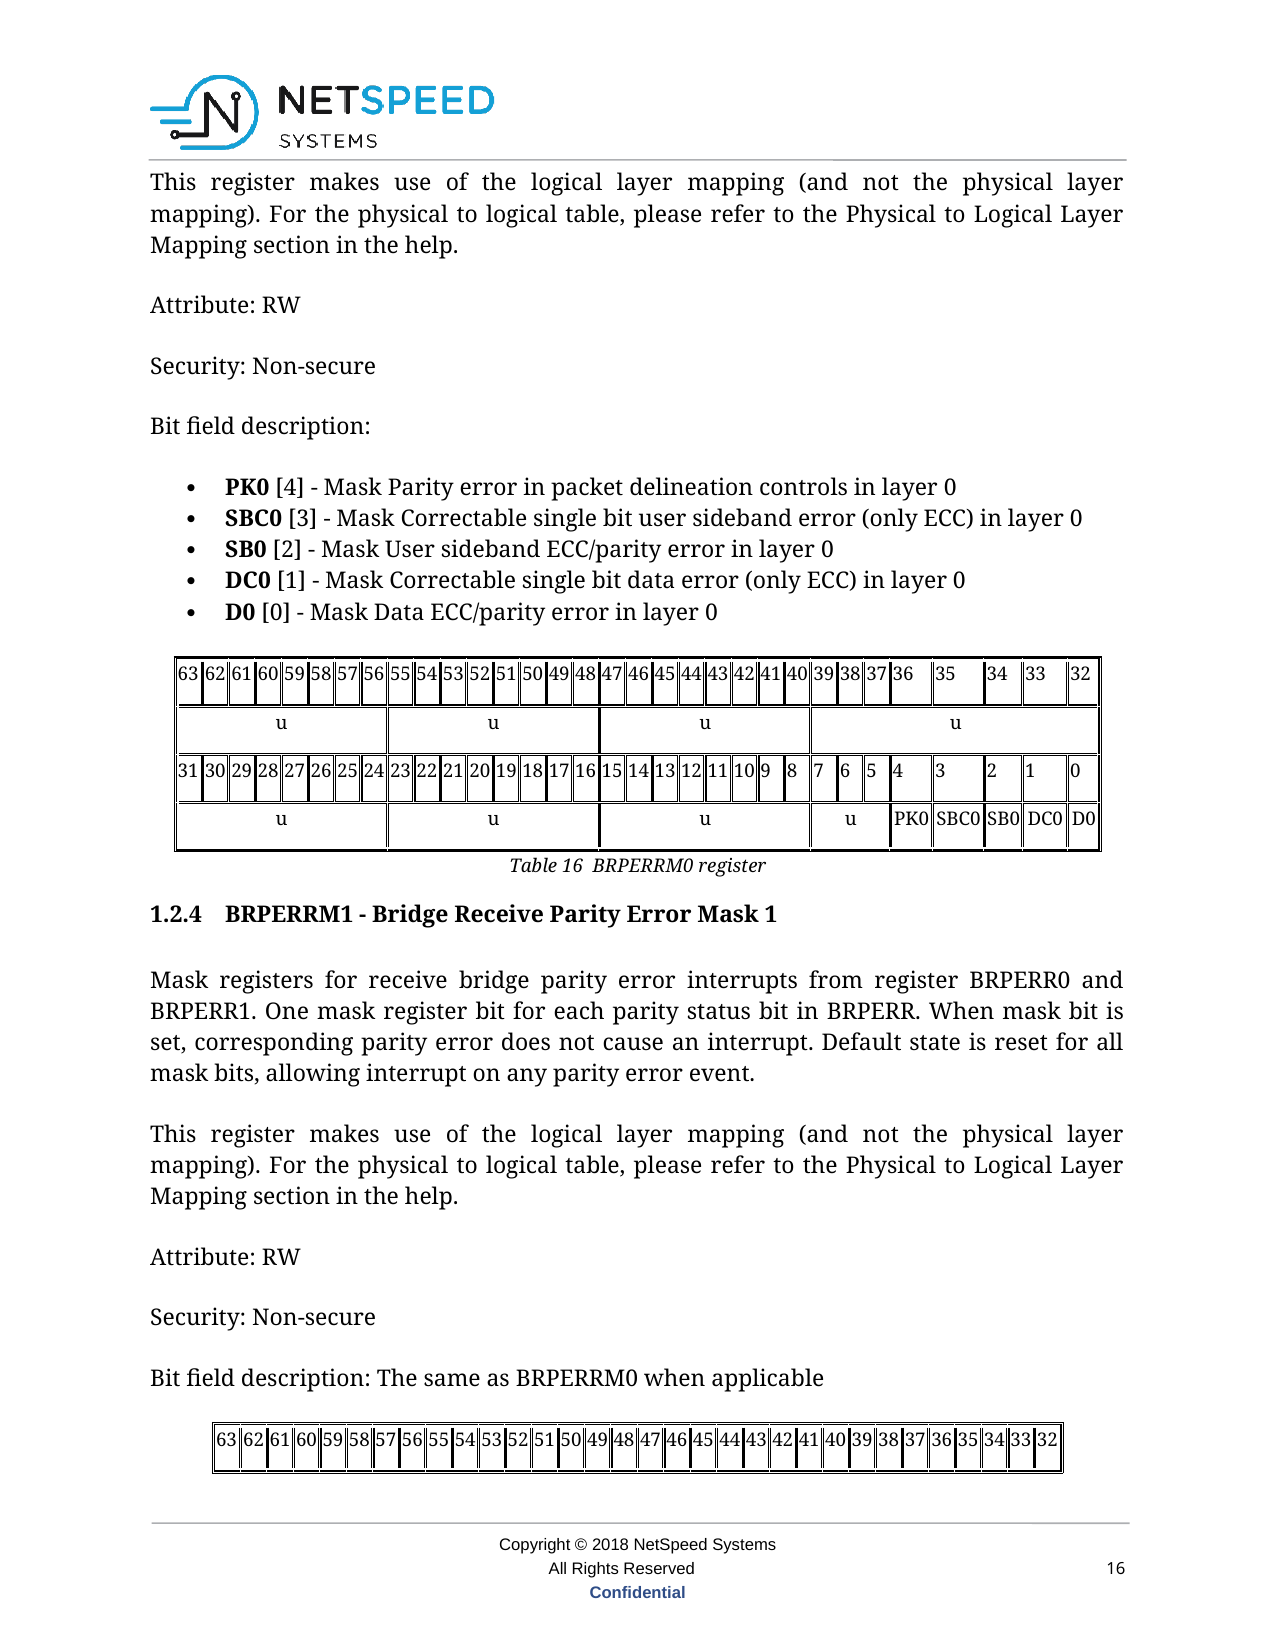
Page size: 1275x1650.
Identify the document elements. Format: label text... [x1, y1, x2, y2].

table_cell 0 [1069, 753, 1099, 801]
table_cell 16 [574, 756, 598, 801]
table_header 55 [426, 1425, 452, 1470]
list SB0 [2] - Mask User sideband ECC/parity error in layer 0 [187, 533, 1125, 564]
table_header 39 [811, 659, 837, 704]
table_header 61 [229, 658, 255, 704]
list DC0 [1] - Mask Correctable single bit data error (only ECC) in layer 0 [187, 564, 1125, 596]
text Table 16 BRPERRM0 register [150, 852, 1125, 878]
table_cell 31 [177, 753, 201, 801]
table_header 35 [933, 658, 984, 704]
picture [150, 75, 495, 150]
table_header 53 [479, 1423, 505, 1470]
table_header 37 [902, 1425, 929, 1470]
table_header 59 [320, 1425, 346, 1470]
table_cell 11 [707, 756, 730, 801]
table_header 57 [373, 1425, 399, 1470]
table_cell 25 [336, 756, 359, 801]
table_cell 9 [760, 756, 783, 801]
table_header 54 [414, 659, 440, 704]
list PK0 [4] - Mask Parity error in packet delineation controls in layer 0 [187, 471, 1125, 502]
table_header 52 [467, 659, 493, 704]
table_header 42 [770, 1425, 796, 1470]
table_cell 27 [283, 756, 307, 801]
list SBC0 [3] - Mask Correctable single bit user sideband error (only ECC) in layer 0 [187, 502, 1125, 533]
table_header 46 [664, 1425, 690, 1470]
table_cell u [177, 704, 386, 752]
text Bit field description: [150, 410, 1125, 441]
table_header 52 [505, 1425, 532, 1470]
table_cell 14 [627, 756, 651, 801]
table_cell 29 [230, 756, 254, 801]
table_header 60 [255, 659, 282, 704]
table_cell 13 [654, 756, 677, 801]
table_cell 3 [934, 756, 983, 801]
table_header 59 [282, 658, 308, 704]
table_header 62 [202, 659, 229, 704]
table_header 34 [984, 659, 1022, 704]
table_cell DC0 [1023, 804, 1067, 849]
table_header 38 [837, 659, 864, 704]
table_header 51 [532, 1423, 558, 1470]
table_header 45 [652, 659, 678, 704]
table_cell 4 [892, 756, 931, 801]
table_header 55 [388, 658, 414, 704]
table_cell D0 [1068, 801, 1100, 849]
table_cell 26 [310, 756, 333, 801]
table_header 35 [955, 1425, 981, 1470]
table_cell 28 [257, 756, 280, 801]
table_cell 20 [468, 756, 492, 801]
table_cell 24 [363, 756, 386, 801]
table_header 34 [981, 1423, 1008, 1470]
table_header 33 [1008, 1425, 1034, 1470]
table_cell u [812, 704, 1099, 752]
table_cell 1 [1024, 756, 1066, 801]
table_header 60 [294, 1423, 320, 1470]
table_cell u [388, 804, 599, 849]
table_header 44 [717, 1425, 743, 1470]
table_header 47 [599, 659, 626, 704]
table_cell 21 [442, 756, 465, 801]
table_header 48 [611, 1425, 637, 1470]
table_header 43 [705, 659, 731, 704]
table_header 46 [626, 658, 652, 704]
text Mask registers for receive bridge parity error interrupts from register BRPERR0 and BRPERR1. One mask register bit for each parity status bit in BRPERR. When mask bit is set, corresponding parity error does not cause an interrupt. Default state is reset for all mask bits, allowing interrupt on any parity error event. [150, 963, 1125, 1088]
table_cell 5 [865, 756, 889, 801]
table_header 45 [690, 1425, 717, 1470]
table_header 39 [849, 1425, 876, 1470]
table_cell 10 [733, 756, 756, 801]
text Attribute: RW [150, 289, 1125, 321]
text This register makes use of the logical layer mapping (and not the physical layer mapping). For the physical to logical table, please refer to the Physical to Logical Layer Mapping section in the help. [150, 1118, 1125, 1211]
text This register makes use of the logical layer mapping (and not the physical layer mapping). For the physical to logical table, please refer to the Physical to Logical Layer Mapping section in the help. [150, 166, 1125, 260]
table_header 50 [558, 1425, 584, 1470]
table_cell 22 [416, 756, 439, 801]
table_header 49 [585, 1423, 611, 1470]
table_header 51 [493, 659, 520, 704]
table_header 43 [743, 1425, 770, 1470]
table_header 53 [440, 659, 467, 704]
table_header 49 [546, 659, 573, 704]
table_header 42 [731, 658, 758, 704]
table_cell 18 [521, 756, 545, 801]
table_header 62 [241, 1423, 267, 1470]
table_cell 8 [786, 756, 809, 801]
list D0 [0] - Mask Data ECC/parity error in layer 0 [187, 596, 1125, 627]
table_cell 2 [986, 756, 1021, 801]
table_header 36 [929, 1423, 955, 1470]
table_cell 7 [812, 756, 836, 801]
text Security: Non-secure [150, 350, 1125, 381]
table_cell 19 [495, 756, 518, 801]
table_cell u [601, 708, 809, 752]
table_cell 12 [680, 756, 703, 801]
table_header 48 [573, 658, 599, 704]
table_cell 15 [601, 756, 624, 801]
table_header 63 [215, 1425, 241, 1470]
table_cell 23 [389, 756, 412, 801]
table_header 56 [361, 659, 387, 704]
table_header 37 [864, 658, 890, 704]
table_cell SB0 [984, 804, 1022, 849]
table_header 61 [267, 1425, 293, 1470]
table_header 47 [638, 1423, 664, 1470]
text Bit field description: The same as BRPERRM0 when applicable [150, 1361, 1125, 1393]
table_header 36 [890, 659, 932, 704]
table_cell u [599, 804, 811, 849]
subtitle BRPERRM1 - Bridge Receive Parity Error Mask 1 [150, 898, 1125, 930]
table_header 41 [796, 1425, 823, 1470]
table_header 56 [399, 1425, 426, 1470]
table_cell u [175, 801, 387, 849]
table_header 50 [520, 659, 546, 704]
table_cell u [389, 708, 598, 752]
table_cell 30 [204, 756, 227, 801]
table_header 63 [177, 659, 202, 704]
text Attribute: RW [150, 1241, 1125, 1272]
table_header 57 [335, 658, 361, 704]
table_header 32 [1034, 1425, 1060, 1470]
table_header 32 [1068, 659, 1098, 704]
table_header 41 [758, 659, 784, 704]
table_header 40 [784, 659, 811, 704]
table_cell 17 [548, 756, 571, 801]
text Security: Non-secure [150, 1301, 1125, 1332]
table_cell u [811, 804, 890, 849]
table_cell SBC0 [933, 804, 984, 849]
table_cell 6 [839, 756, 862, 801]
table_header 38 [876, 1425, 902, 1470]
table_header 44 [679, 658, 705, 704]
table_header 54 [452, 1425, 479, 1470]
table_header 33 [1023, 659, 1067, 704]
table_cell PK0 [890, 804, 932, 849]
table_header 58 [308, 659, 334, 704]
table_header 58 [346, 1423, 373, 1470]
table_header 40 [823, 1423, 849, 1470]
